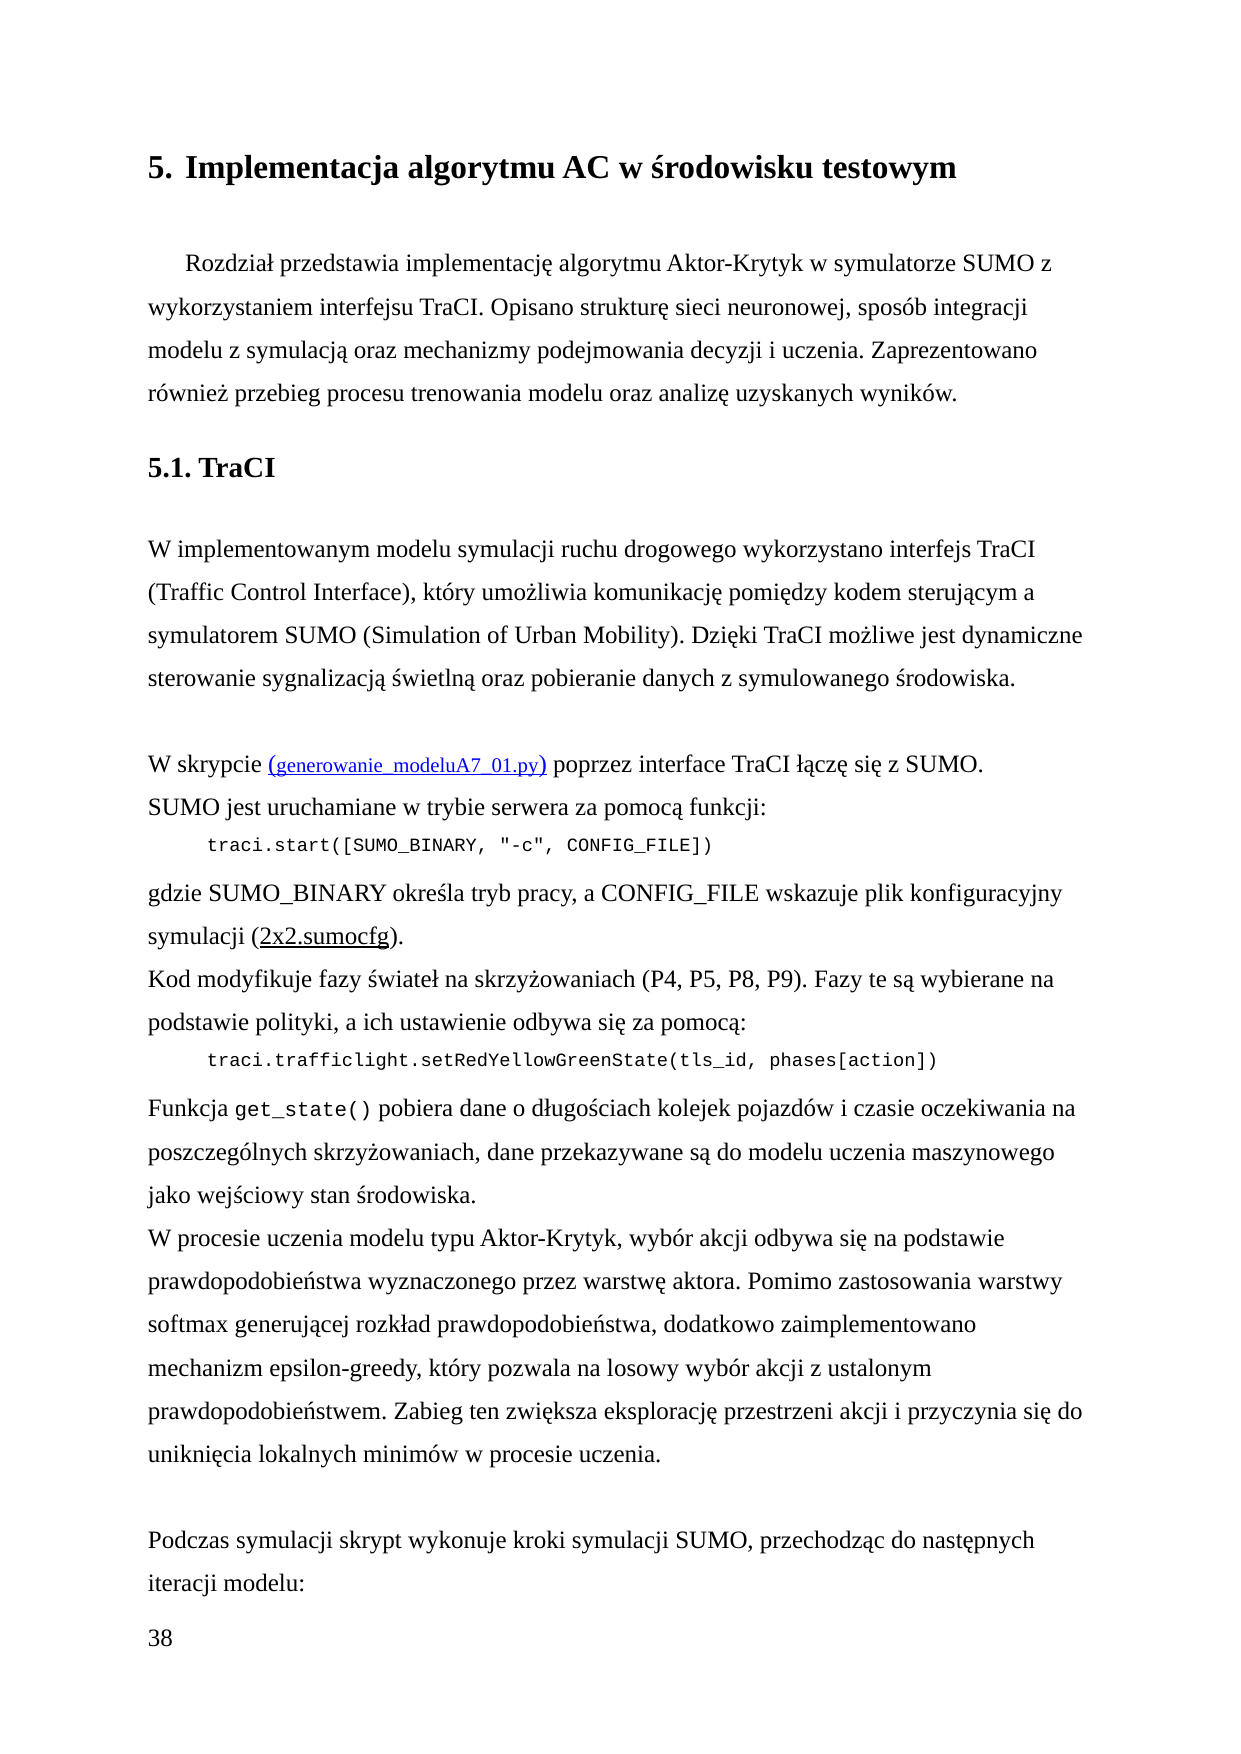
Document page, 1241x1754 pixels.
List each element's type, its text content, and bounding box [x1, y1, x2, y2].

text Kod modyfikuje fazy świateł na skrzyżowaniach (P4, P5, P8, P9). Fazy te są wybierane na podstawie polityki, a ich ustawienie odbywa się za pomocą: [148, 964, 1093, 1036]
text Podczas symulacji skrypt wykonuje kroki symulacji SUMO, przechodząc do następnych iteracji modelu: [148, 1525, 1093, 1597]
text traci.trafficlight.setRedYellowGreenState(tls_id, phases[action]) [207, 1051, 1093, 1072]
text 5.1. TraCI [148, 450, 1093, 484]
text Rozdział przedstawia implementację algorytmu Aktor-Krytyk w symulatorze SUMO z wykorzystaniem interfejsu TraCI. Opisano strukturę sieci neuronowej, sposób integracji modelu z symulacją oraz mechanizmy podejmowania decyzji i uczenia. Zaprezentowano również przebieg procesu trenowania modelu oraz analizę uzyskanych wyników. [148, 248, 1093, 407]
text W skrypcie (generowanie_modeluA7_01.py) poprzez interface TraCI łączę się z SUMO. SUMO jest uruchamiane w trybie serwera za pomocą funkcji: [148, 749, 1093, 821]
text traci.start([SUMO_BINARY, "-c", CONFIG_FILE]) [207, 836, 1093, 857]
text Implementacja algorytmu AC w środowisku testowym [148, 148, 1093, 186]
text W implementowanym modelu symulacji ruchu drogowego wykorzystano interfejs TraCI (Traffic Control Interface), który umożliwia komunikację pomiędzy kodem sterującym a symulatorem SUMO (Simulation of Urban Mobility). Dzięki TraCI możliwe jest dynamiczne sterowanie sygnalizacją świetlną oraz pobieranie danych z symulowanego środowiska. [148, 534, 1093, 692]
text gdzie SUMO_BINARY określa tryb pracy, a CONFIG_FILE wskazuje plik konfiguracyjny symulacji (2x2.sumocfg). [148, 878, 1093, 950]
text Funkcja get_state() pobiera dane o długościach kolejek pojazdów i czasie oczekiwania na poszczególnych skrzyżowaniach, dane przekazywane są do modelu uczenia maszynowego jako wejściowy stan środowiska. [148, 1093, 1093, 1209]
text W procesie uczenia modelu typu Aktor-Krytyk, wybór akcji odbywa się na podstawie prawdopodobieństwa wyznaczonego przez warstwę aktora. Pomimo zastosowania warstwy softmax generującej rozkład prawdopodobieństwa, dodatkowo zaimplementowano mechanizm epsilon-greedy, który pozwala na losowy wybór akcji z ustalonym prawdopodobieństwem. Zabieg ten zwiększa eksplorację przestrzeni akcji i przyczynia się do uniknięcia lokalnych minimów w procesie uczenia. [148, 1223, 1093, 1468]
